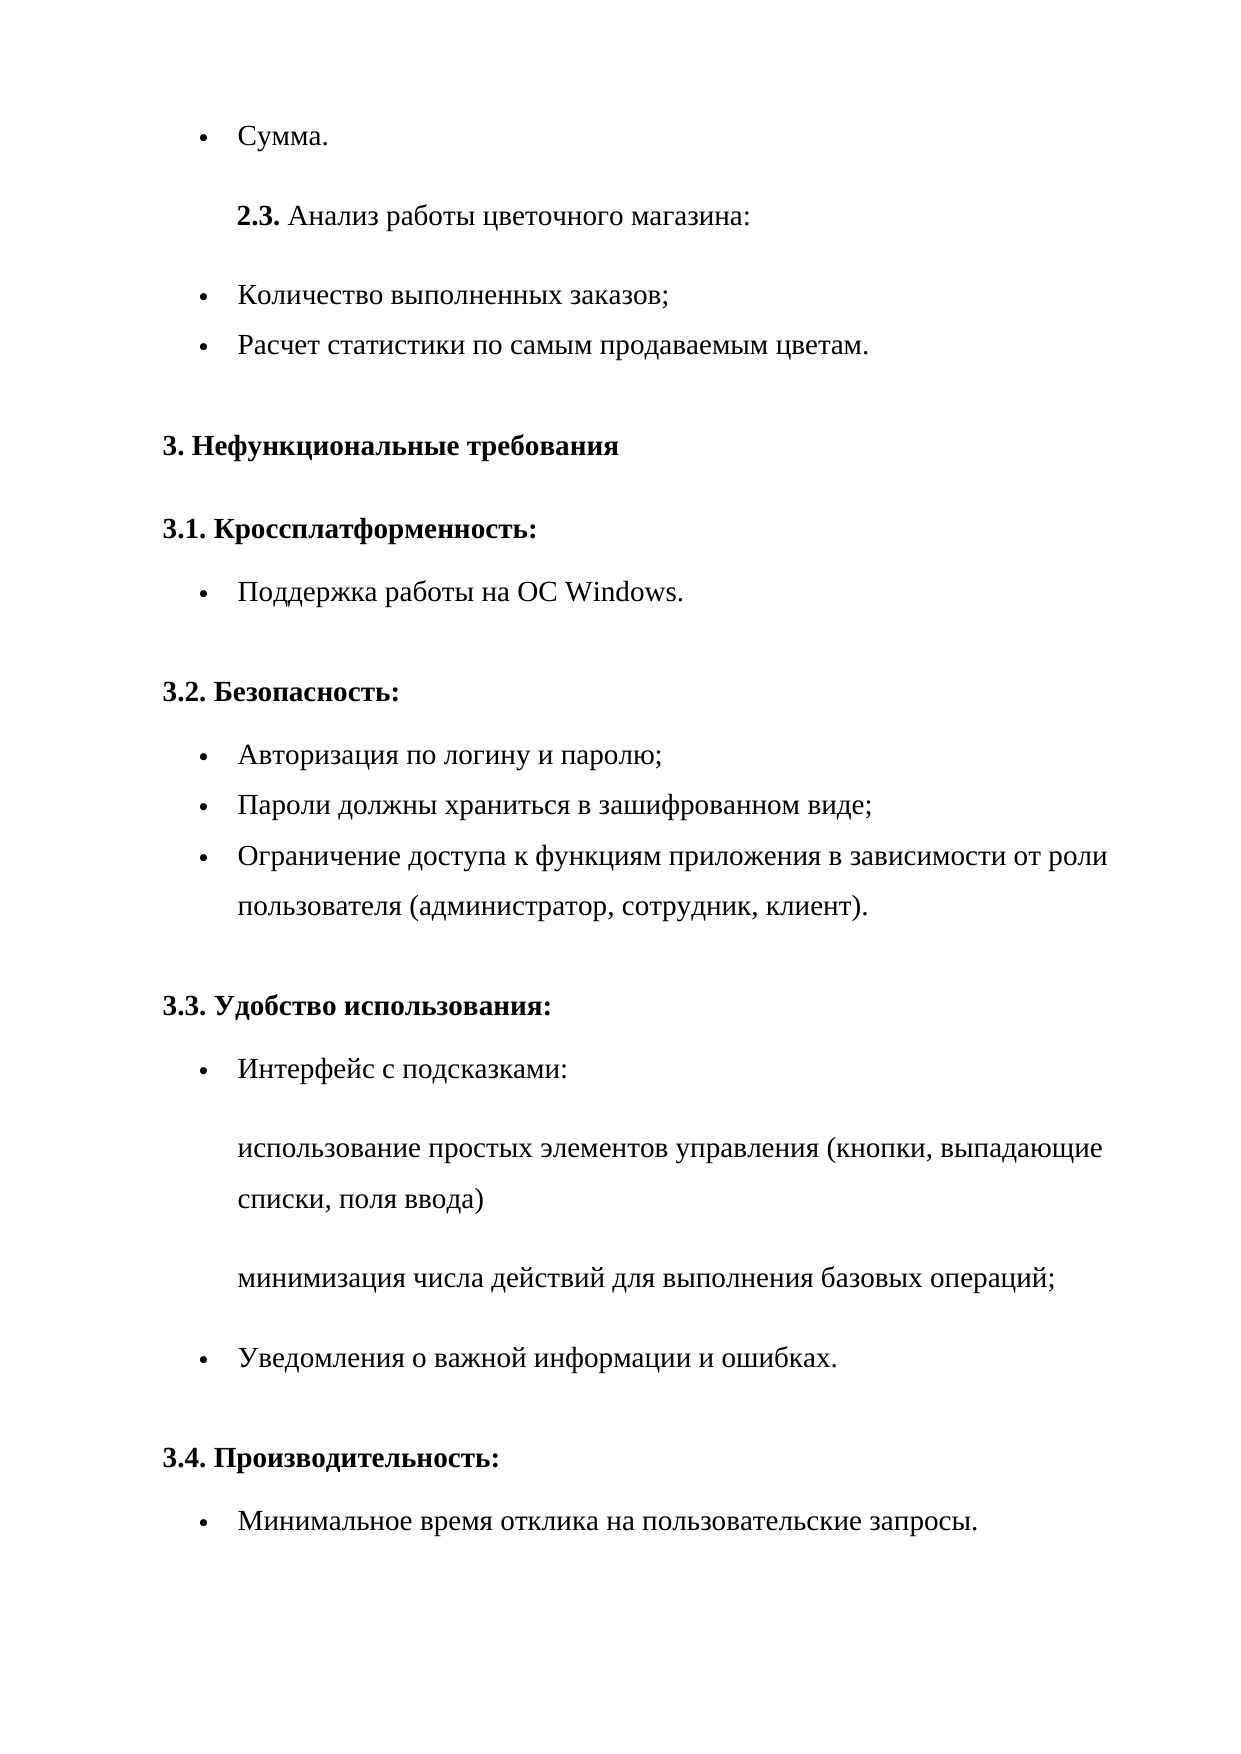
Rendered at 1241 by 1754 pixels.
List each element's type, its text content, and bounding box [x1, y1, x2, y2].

list Интерфейс с подсказками: [200, 1051, 1152, 1084]
subtitle 3. Нефункциональные требования [162, 428, 1152, 461]
text использование простых элементов управления (кнопки, выпадающие списки, поля ввода) [237, 1130, 1152, 1214]
text минимизация числа действий для выполнения базовых операций; [237, 1260, 1152, 1294]
list Уведомления о важной информации и ошибках. [200, 1340, 1152, 1373]
list Авторизация по логину и паролю; [200, 737, 1152, 771]
subtitle 3.4. Производительность: [162, 1440, 1152, 1473]
list Количество выполненных заказов; [200, 277, 1152, 311]
subtitle 3.3. Удобство использования: [162, 988, 1152, 1022]
list Ограничение доступа к функциям приложения в зависимости от роли пользователя (администратор, сотрудник, клиент). [200, 838, 1152, 921]
list Расчет статистики по самым продаваемым цветам. [200, 327, 1152, 361]
list Сумма. [200, 118, 1152, 152]
subtitle 3.2. Безопасность: [162, 674, 1152, 708]
subtitle 3.1. Кроссплатформенность: [162, 511, 1152, 545]
text 2.3. Анализ работы цветочного магазина: [162, 198, 1152, 231]
list Минимальное время отклика на пользовательские запросы. [200, 1503, 1152, 1536]
list Пароли должны храниться в зашифрованном виде; [200, 787, 1152, 821]
list Поддержка работы на ОС Windows. [200, 574, 1152, 607]
